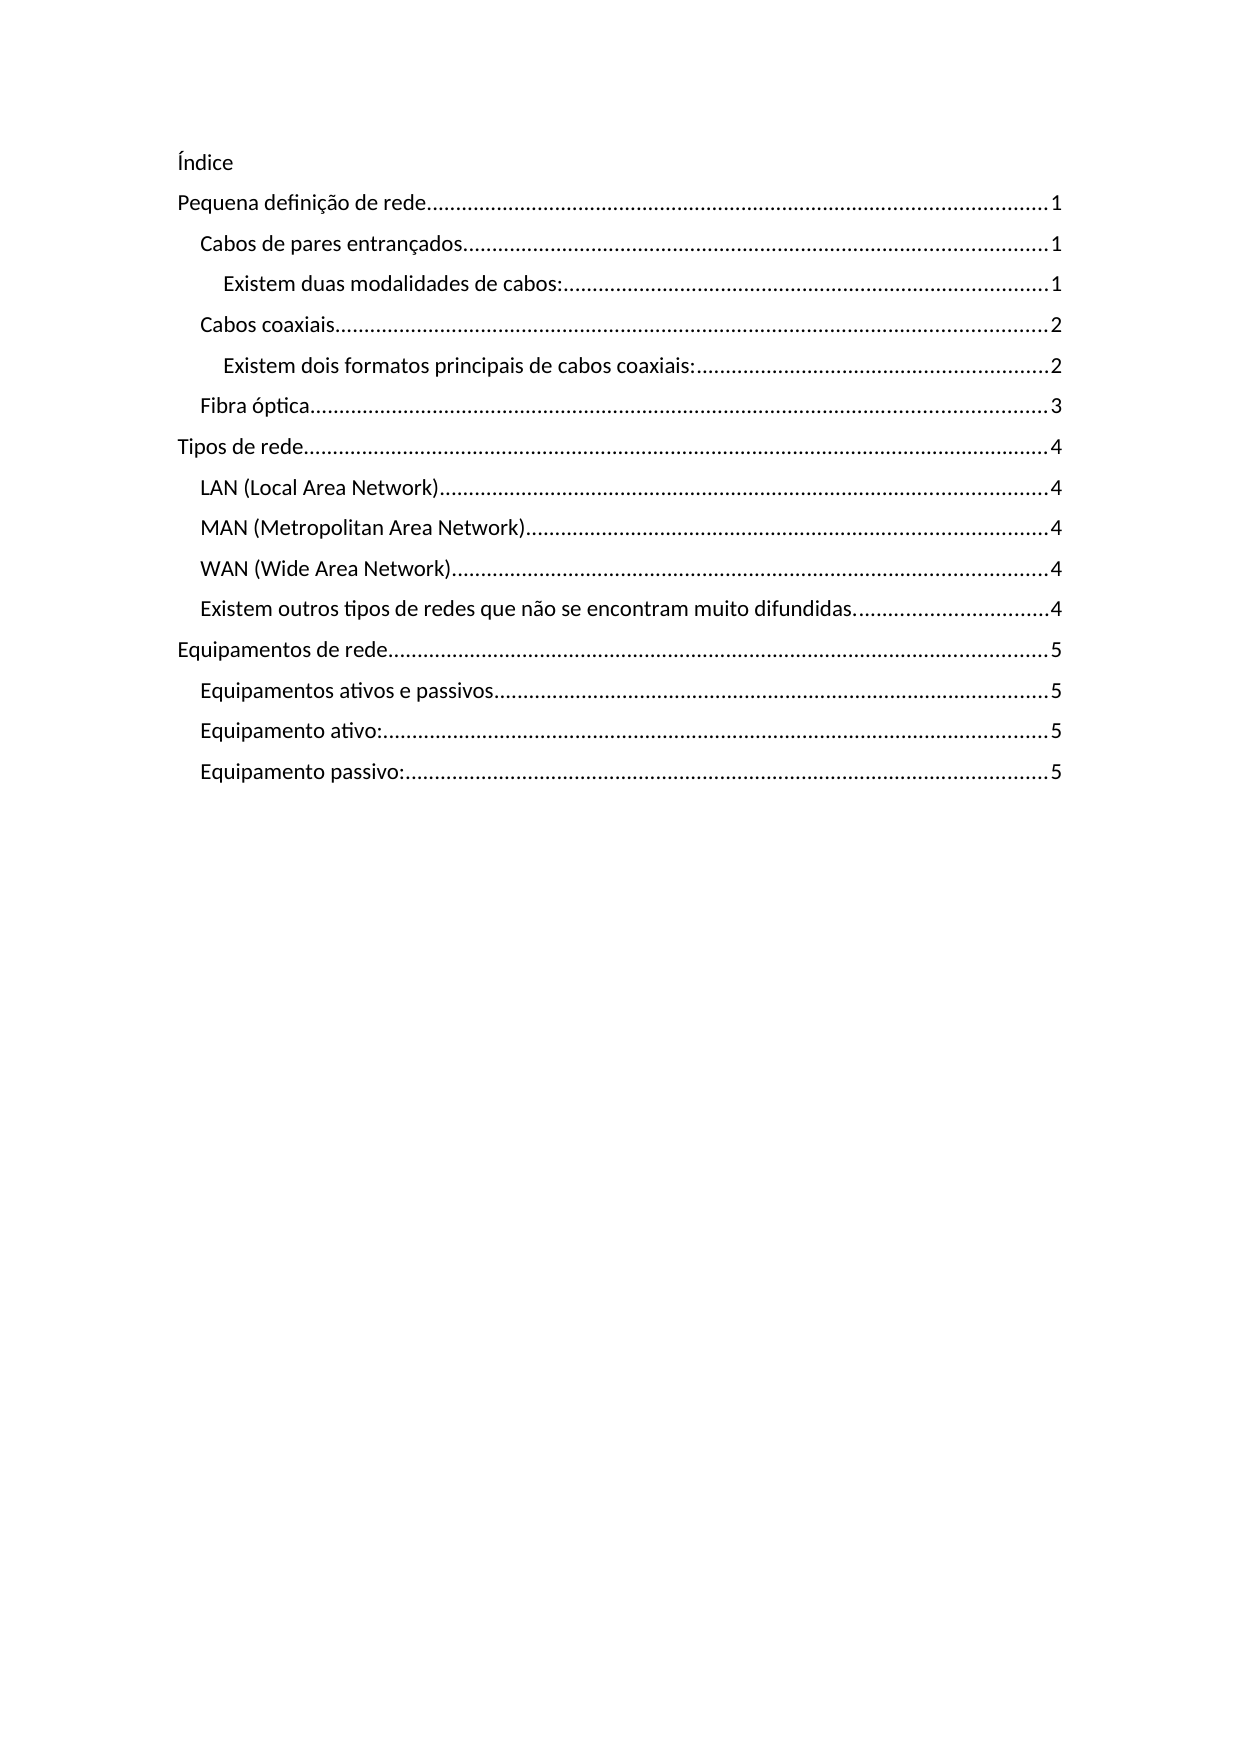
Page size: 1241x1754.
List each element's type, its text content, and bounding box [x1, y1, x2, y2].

text Existem duas modalidades de cabos: 1 [223, 269, 1063, 297]
text Equipamentos ativos e passivos 5 [200, 676, 1063, 704]
text Equipamento passivo: 5 [200, 757, 1063, 785]
text Existem outros tipos de redes que não se encontram muito difundidas. 4 [200, 594, 1063, 622]
text Cabos de pares entrançados 1 [200, 229, 1063, 257]
text Cabos coaxiais 2 [200, 310, 1063, 338]
text Pequena definição de rede 1 [177, 188, 1063, 216]
text WAN (Wide Area Network) 4 [200, 554, 1063, 582]
text Índice [177, 148, 1063, 176]
text Fibra óptica 3 [200, 391, 1063, 419]
text Tipos de rede 4 [177, 432, 1063, 460]
text LAN (Local Area Network) 4 [200, 473, 1063, 501]
text Existem dois formatos principais de cabos coaxiais: 2 [223, 351, 1063, 379]
text MAN (Metropolitan Area Network) 4 [200, 513, 1063, 541]
text Equipamentos de rede 5 [177, 635, 1063, 663]
text Equipamento ativo: 5 [200, 716, 1063, 744]
